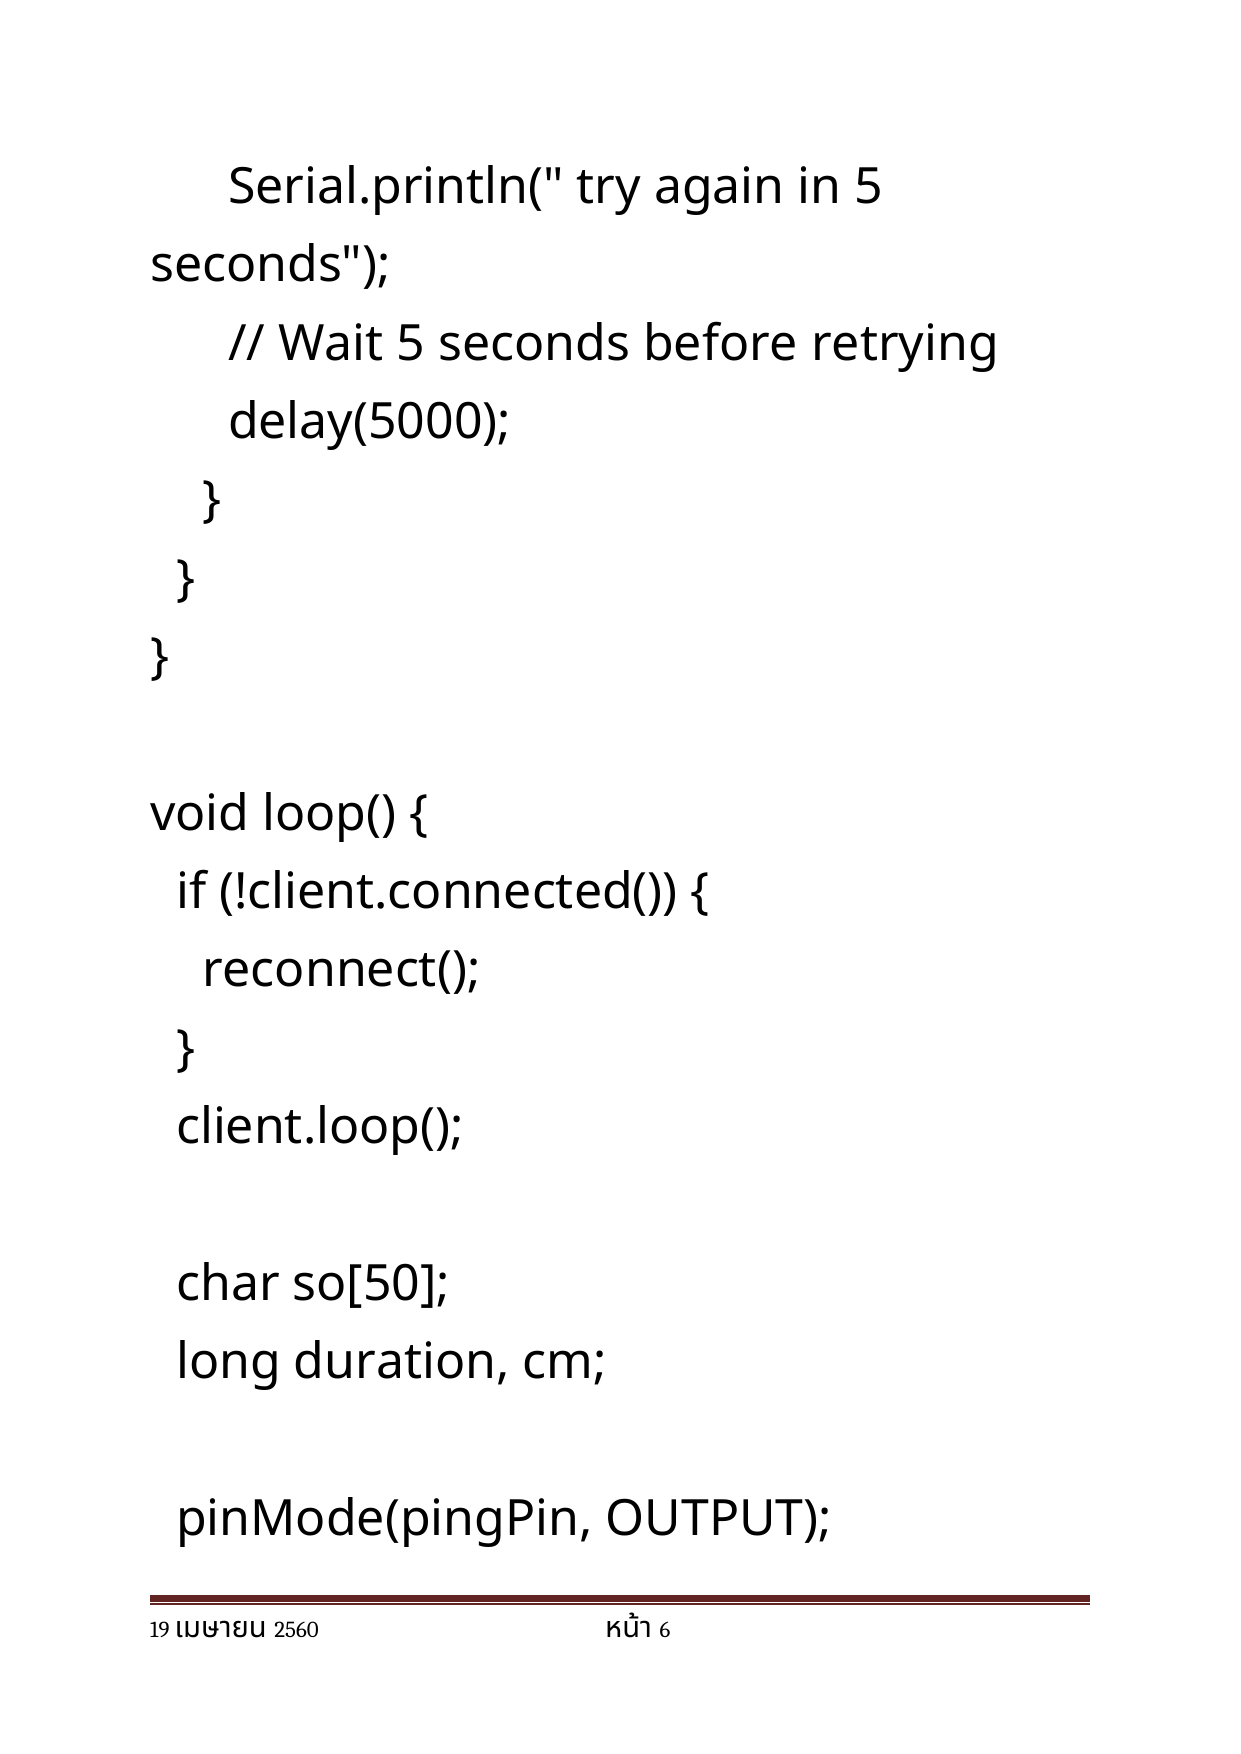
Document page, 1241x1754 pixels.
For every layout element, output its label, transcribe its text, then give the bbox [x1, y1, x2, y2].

text pinMode(pingPin, OUTPUT); [150, 1482, 1090, 1550]
text // Wait 5 seconds before retrying [150, 307, 1090, 375]
text long duration, cm; [150, 1325, 1090, 1393]
text } [150, 463, 1090, 531]
text reconnect(); [150, 933, 1090, 1001]
text char so[50]; [150, 1247, 1090, 1315]
text client.loop(); [150, 1090, 1090, 1158]
text delay(5000); [150, 385, 1090, 453]
text } [150, 620, 1090, 688]
text Serial.println(" try again in 5 seconds"); [150, 150, 1090, 296]
text } [150, 1012, 1090, 1080]
text if (!client.connected()) { [150, 855, 1090, 923]
text } [150, 542, 1090, 610]
text void loop() { [150, 777, 1090, 845]
